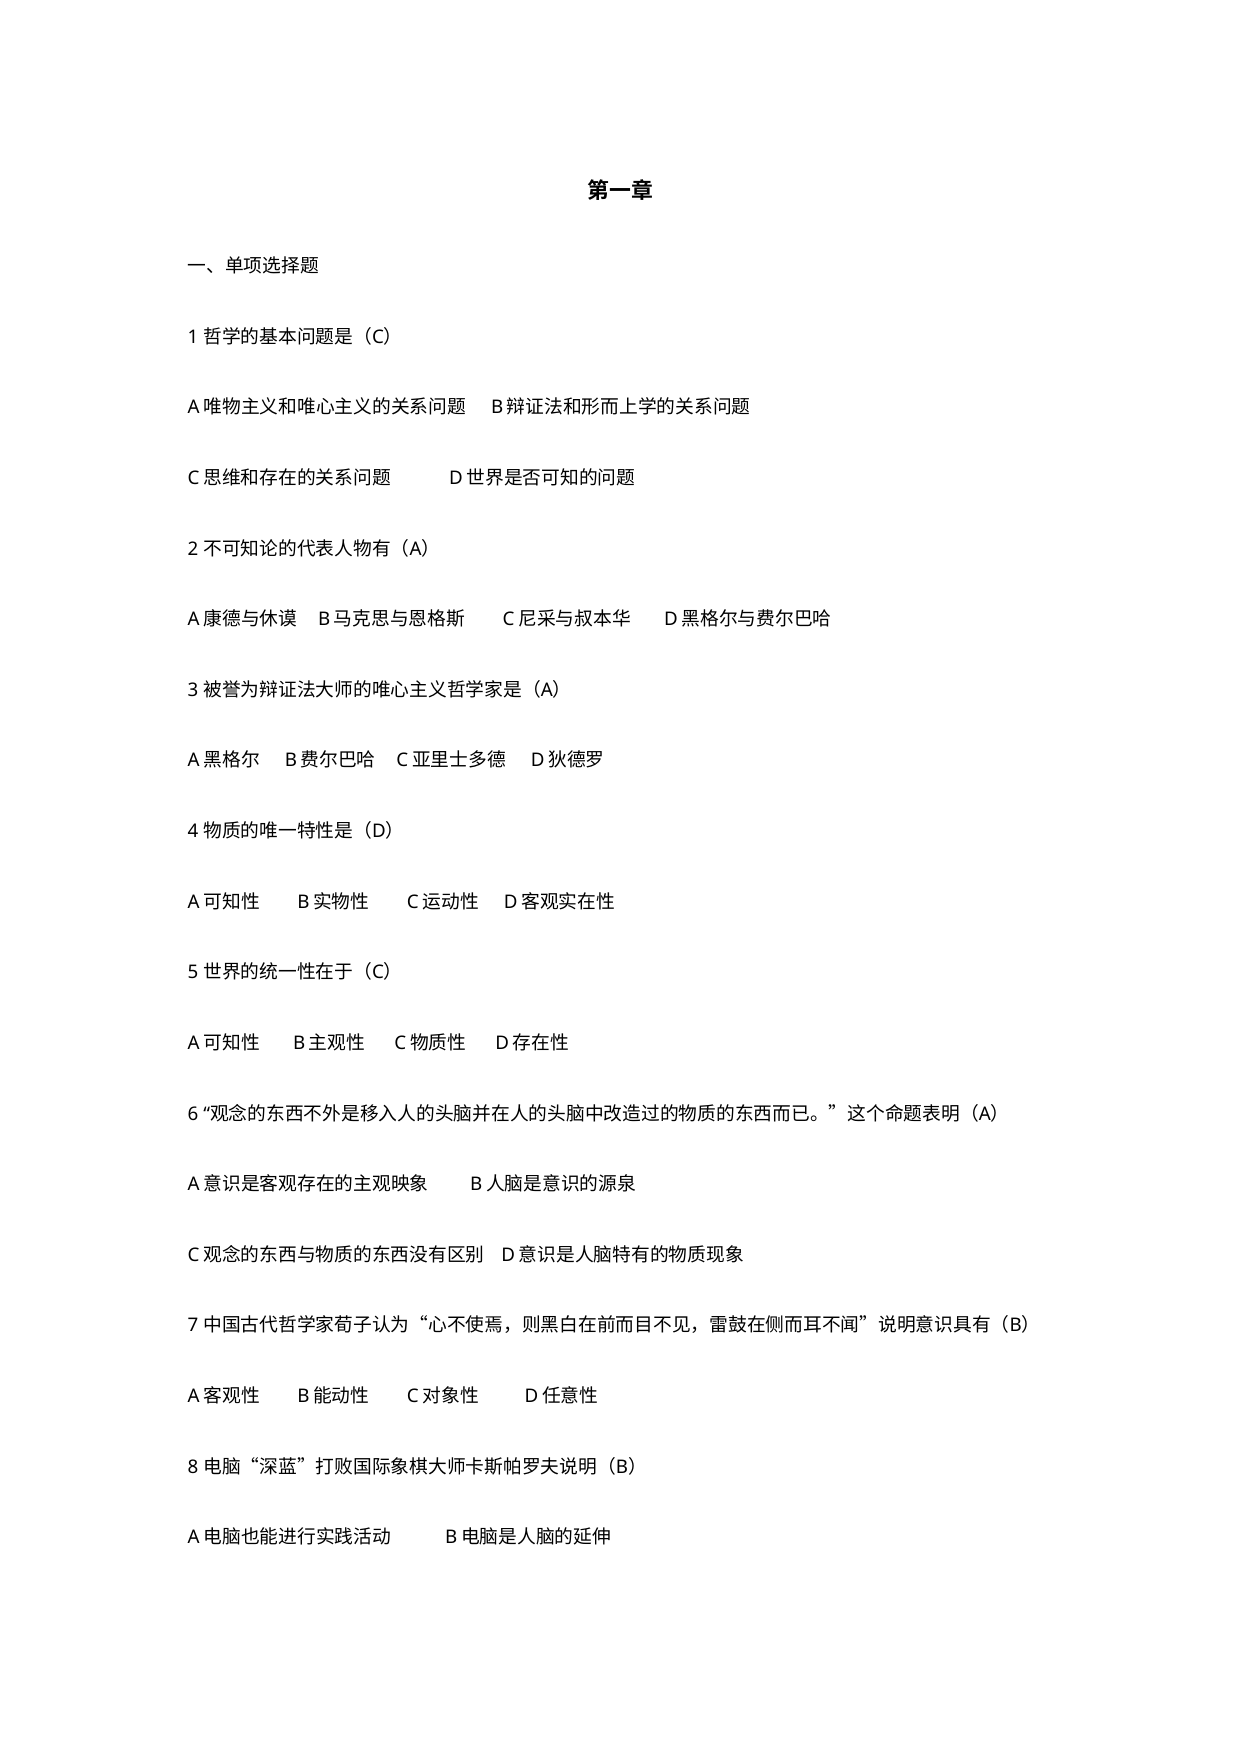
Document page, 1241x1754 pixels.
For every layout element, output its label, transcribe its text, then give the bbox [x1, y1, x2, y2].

text A客观性 B能动性 C对象性 D任意性 [187, 1378, 1053, 1411]
text 7 中国古代哲学家荀子认为“心不使焉，则黑白在前而目不见，雷鼓在侧而耳不闻”说明意识具有（B） [187, 1307, 1053, 1340]
text 第一章 [187, 173, 1053, 205]
text A黑格尔 B费尔巴哈 C亚里士多德 D狄德罗 [187, 742, 1053, 775]
text A康德与休谟 B马克思与恩格斯 C尼采与叔本华 D黑格尔与费尔巴哈 [187, 601, 1053, 634]
text 8 电脑“深蓝”打败国际象棋大师卡斯帕罗夫说明（B） [187, 1449, 1053, 1481]
text 4 物质的唯一特性是（D） [187, 813, 1053, 846]
text 3 被誉为辩证法大师的唯心主义哲学家是（A） [187, 672, 1053, 704]
text 2 不可知论的代表人物有（A） [187, 531, 1053, 563]
text 一、单项选择题 [187, 248, 1053, 281]
text 1 哲学的基本问题是（C） [187, 319, 1053, 351]
text C思维和存在的关系问题 D世界是否可知的问题 [187, 460, 1053, 492]
text A可知性 B实物性 C运动性 D客观实在性 [187, 884, 1053, 916]
text A唯物主义和唯心主义的关系问题 B辩证法和形而上学的关系问题 [187, 389, 1053, 422]
text A意识是客观存在的主观映象 B人脑是意识的源泉 [187, 1166, 1053, 1199]
text 5 世界的统一性在于（C） [187, 954, 1053, 987]
text A可知性 B主观性 C物质性 D存在性 [187, 1025, 1053, 1057]
text A电脑也能进行实践活动 B电脑是人脑的延伸 [187, 1519, 1053, 1552]
text C观念的东西与物质的东西没有区别 D意识是人脑特有的物质现象 [187, 1237, 1053, 1269]
text 6 “观念的东西不外是移入人的头脑并在人的头脑中改造过的物质的东西而已。”这个命题表明（A） [187, 1096, 1053, 1128]
